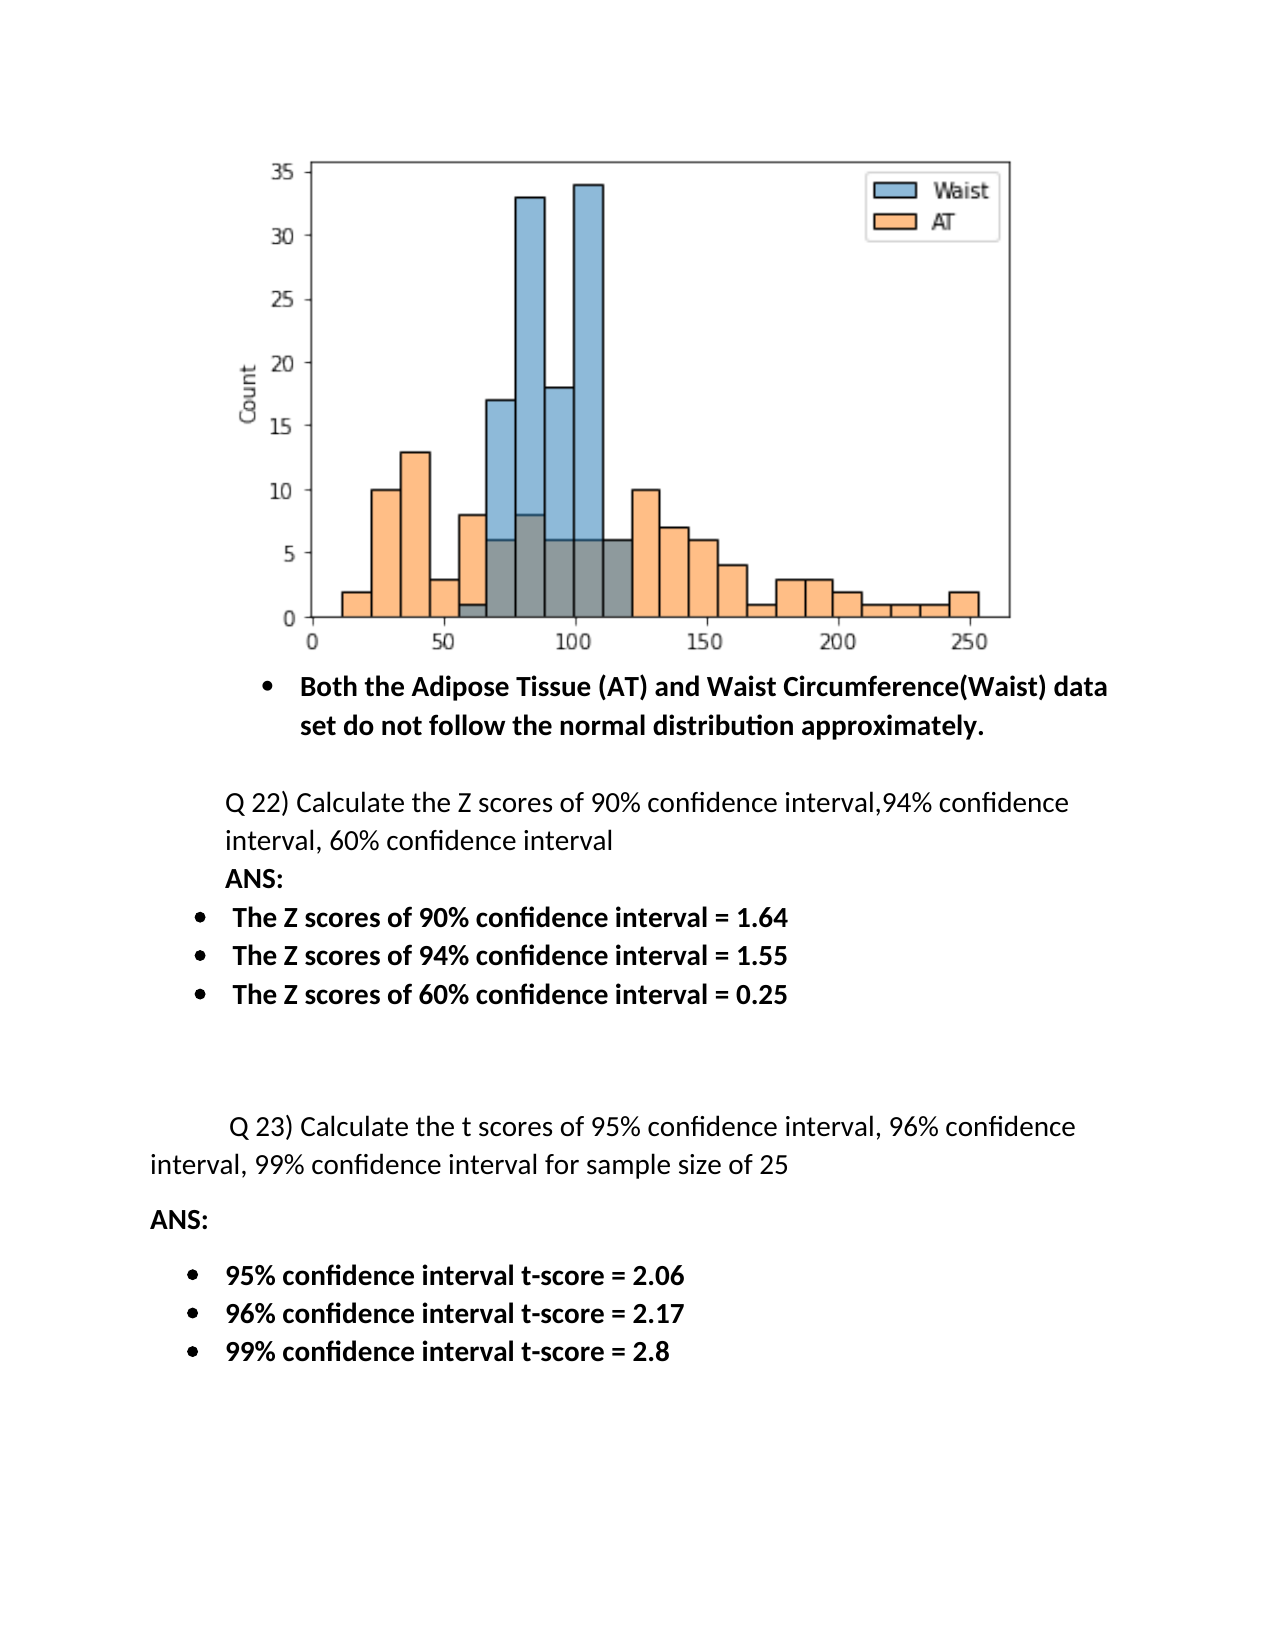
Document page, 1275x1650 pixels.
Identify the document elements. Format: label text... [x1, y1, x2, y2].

list The Z scores of 60% confidence interval = 0.25 [195, 976, 1125, 1012]
text Q 23) Calculate the t scores of 95% confidence interval, 96% confidence interval, 99% confidence interval for sample size of 25 [150, 1108, 1125, 1182]
text ANS: [150, 1201, 1125, 1237]
list 99% confidence interval t-score = 2.8 [187, 1333, 1125, 1369]
list Both the Adipose Tissue (AT) and Waist Circumference(Waist) data set do not follow the normal distribution approximately. [262, 668, 1125, 742]
picture [225, 150, 1022, 667]
list 95% confidence interval t-score = 2.06 [187, 1257, 1125, 1292]
list 96% confidence interval t-score = 2.17 [187, 1295, 1125, 1331]
list ANS: [225, 861, 1125, 896]
list Q 22) Calculate the Z scores of 90% confidence interval,94% confidence interval, 60% confidence interval [225, 784, 1125, 858]
list The Z scores of 94% confidence interval = 1.55 [195, 937, 1125, 973]
list The Z scores of 90% confidence interval = 1.64 [195, 899, 1125, 935]
